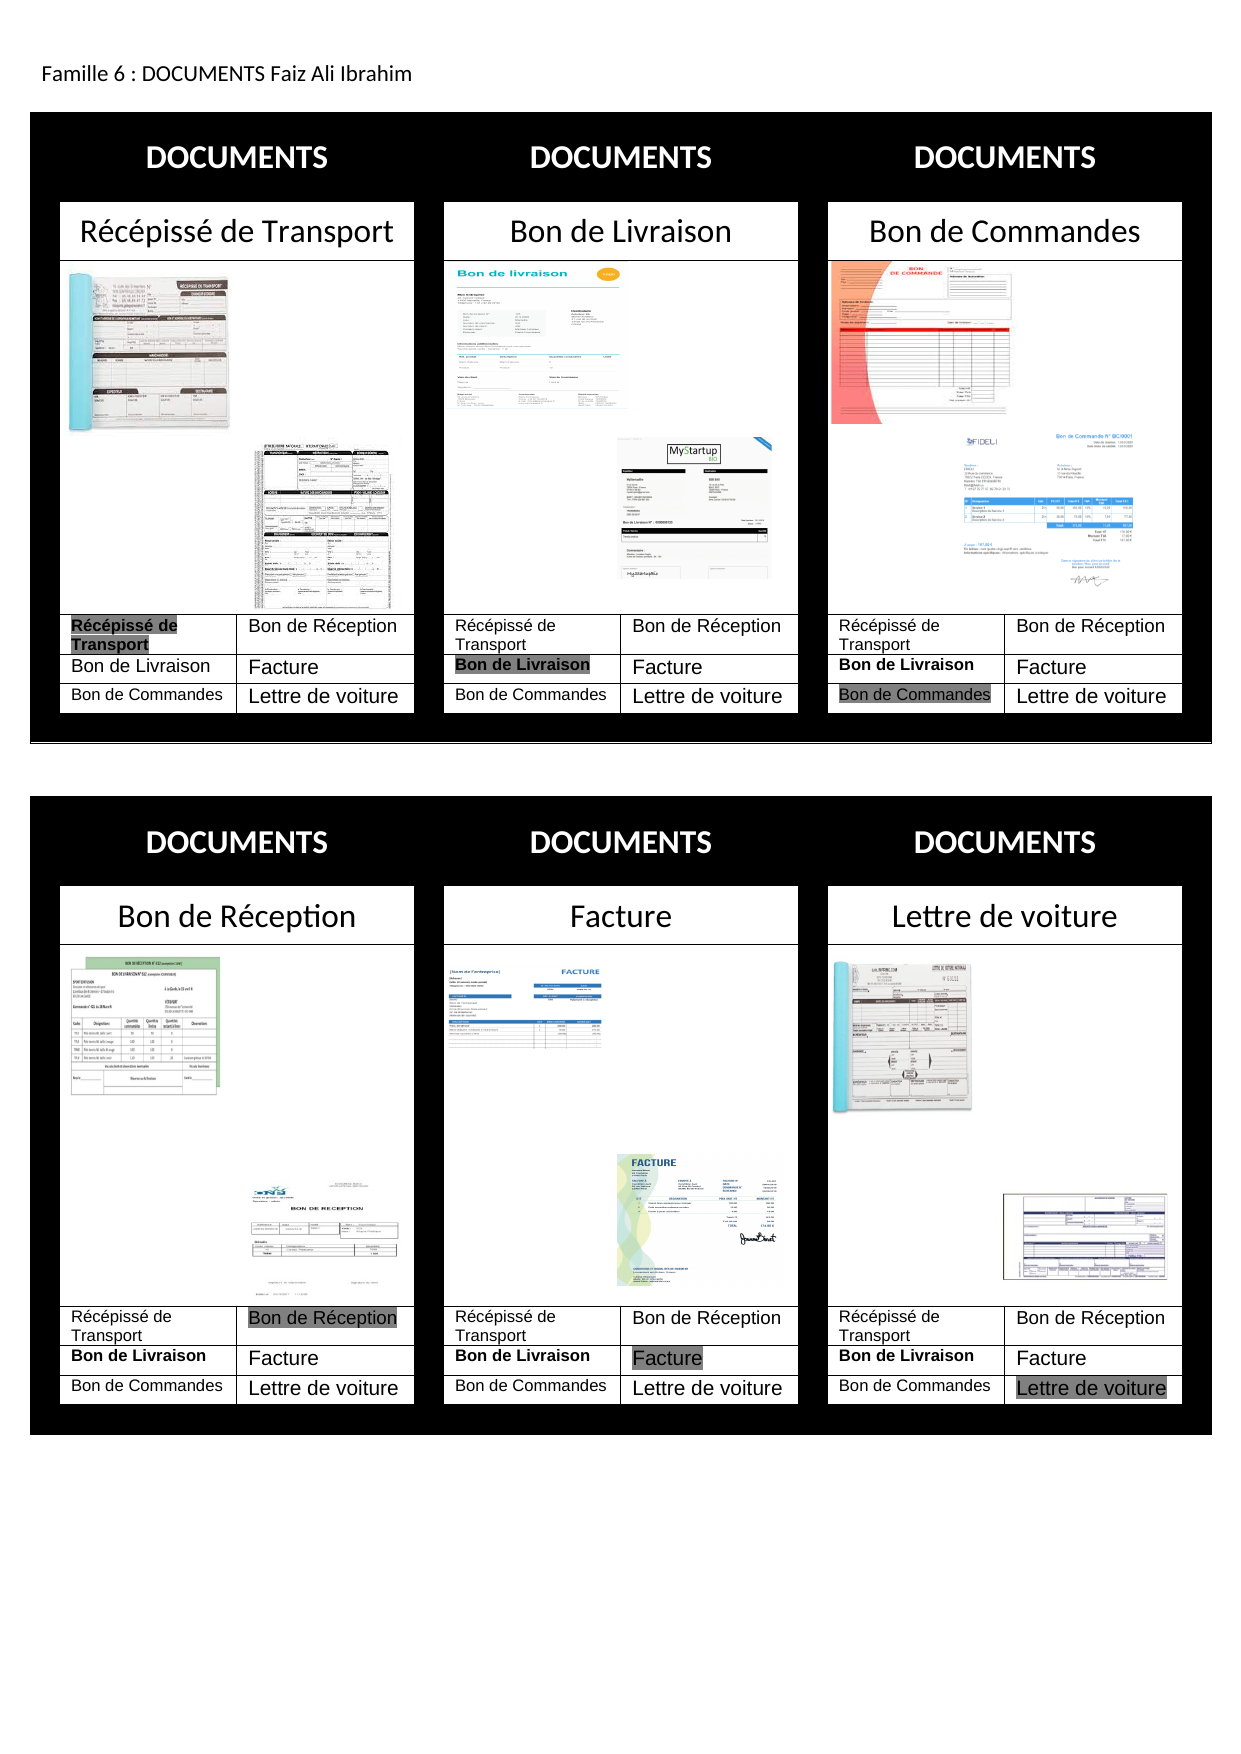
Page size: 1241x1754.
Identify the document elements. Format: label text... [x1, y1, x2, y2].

table_cell [828, 945, 1182, 1306]
table_cell Bon de Réception [1005, 615, 1182, 654]
table_cell Récépissé de Transport [828, 1307, 1004, 1345]
table_cell Récépissé de Transport [60, 615, 236, 654]
picture [232, 437, 402, 613]
picture [1003, 1167, 1168, 1302]
table_header [1183, 798, 1211, 1404]
picture [831, 957, 974, 1113]
table_header [1183, 113, 1211, 713]
table_cell Récépissé de Transport [828, 615, 1004, 654]
table_cell Facture [237, 1346, 414, 1374]
table_cell Lettre de voiture [621, 684, 798, 713]
table_header [31, 798, 59, 1404]
table_cell Bon de Commandes [444, 1376, 620, 1404]
table_cell [60, 261, 414, 614]
table_cell [31, 1405, 1211, 1434]
table_cell Bon de Commandes [828, 202, 1182, 260]
table_header DOCUMENTS [444, 113, 798, 201]
table_cell [31, 714, 1211, 742]
table_header [799, 798, 827, 1404]
table_cell Bon de Commandes [828, 684, 1004, 713]
table_header [799, 113, 827, 713]
picture [831, 261, 1019, 424]
table_cell Récépissé de Transport [444, 1307, 620, 1345]
table_cell Facture [444, 886, 798, 944]
table_cell Récépissé de Transport [60, 1307, 236, 1345]
picture [959, 426, 1138, 590]
table_cell Facture [621, 655, 798, 683]
table_cell Facture [1005, 1346, 1182, 1374]
table_cell Bon de Commandes [828, 1376, 1004, 1404]
table_header DOCUMENTS [828, 798, 1182, 885]
table_cell Bon de Réception [621, 1307, 798, 1345]
table_cell Lettre de voiture [828, 886, 1182, 944]
table_cell [444, 261, 798, 614]
picture [617, 437, 772, 579]
text Famille 6 : DOCUMENTS Faiz Ali Ibrahim [41, 59, 1222, 87]
table_cell [60, 945, 414, 1306]
table_cell Bon de Réception [60, 886, 414, 944]
picture [446, 261, 628, 409]
table_cell Récépissé de Transport [444, 615, 620, 654]
table_cell Bon de Livraison [828, 1346, 1004, 1374]
table_cell Récépissé de Transport [60, 202, 414, 260]
table_header DOCUMENTS [828, 113, 1182, 201]
table_cell Bon de Commandes [60, 1376, 236, 1404]
table_cell Bon de Réception [237, 615, 414, 654]
table_cell Lettre de voiture [237, 1376, 414, 1404]
picture [247, 1180, 401, 1299]
table_header [31, 113, 59, 713]
table_cell Facture [1005, 655, 1182, 683]
table_cell Lettre de voiture [1005, 684, 1182, 713]
table_cell Bon de Commandes [60, 684, 236, 713]
table_cell Bon de Livraison [60, 655, 236, 683]
table_cell Bon de Livraison [60, 1346, 236, 1374]
table_header DOCUMENTS [60, 113, 414, 201]
picture [617, 1154, 786, 1286]
table_cell [828, 261, 1182, 614]
table_cell [444, 945, 798, 1306]
table_cell Bon de Livraison [444, 202, 798, 260]
table_header DOCUMENTS [444, 798, 798, 885]
table_cell Bon de Livraison [444, 1346, 620, 1374]
table_cell Bon de Réception [237, 1307, 414, 1345]
table_cell Bon de Réception [1005, 1307, 1182, 1345]
table_header [415, 798, 443, 1404]
table_cell Facture [621, 1346, 798, 1374]
table_cell Bon de Livraison [444, 655, 620, 683]
picture [63, 261, 233, 436]
table_cell Bon de Livraison [828, 655, 1004, 683]
table_header [415, 113, 443, 713]
table_cell Lettre de voiture [1005, 1376, 1182, 1404]
table_cell Bon de Commandes [444, 684, 620, 713]
picture [70, 956, 220, 1094]
table_header DOCUMENTS [60, 798, 414, 885]
picture [446, 966, 603, 1047]
table_cell Facture [237, 655, 414, 683]
table_cell Bon de Réception [621, 615, 798, 654]
table_cell Lettre de voiture [621, 1376, 798, 1404]
table_cell Lettre de voiture [237, 684, 414, 713]
